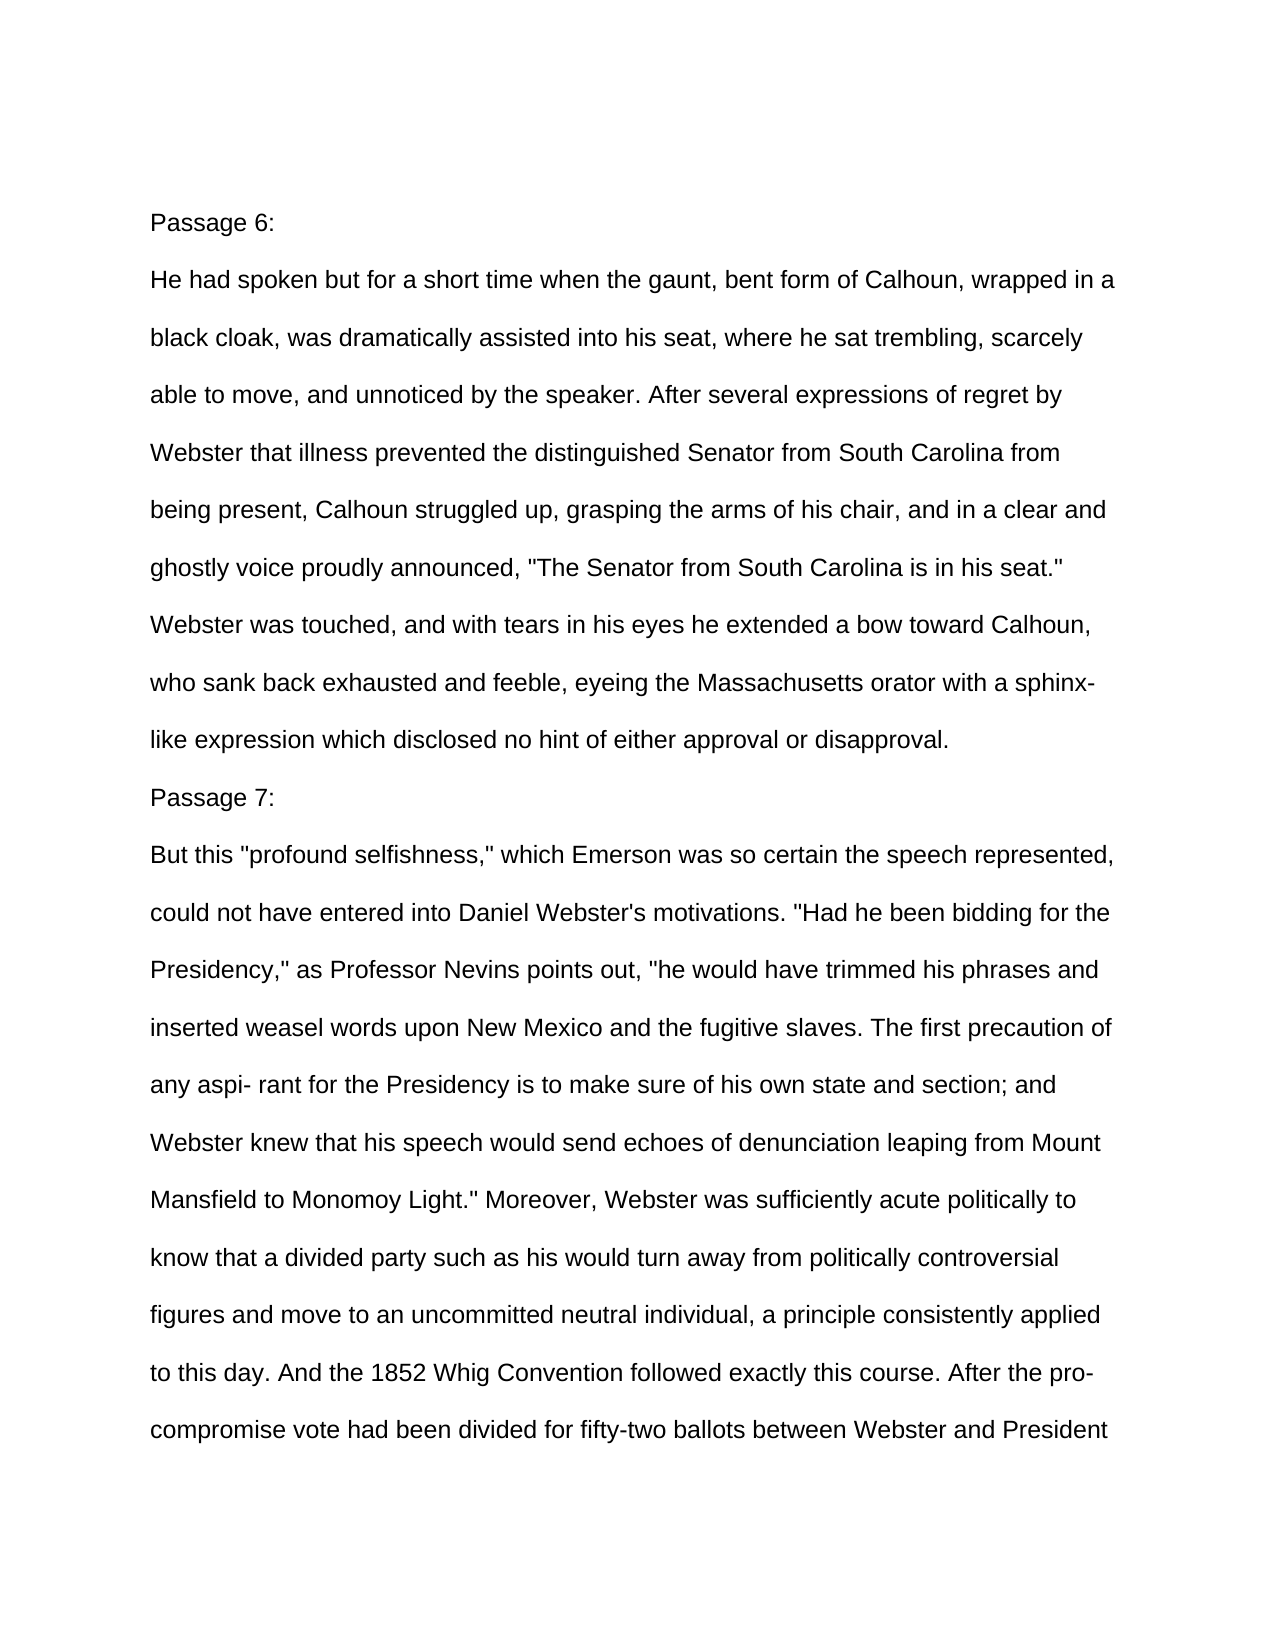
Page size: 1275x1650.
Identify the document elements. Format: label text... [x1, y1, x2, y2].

text Passage 6: [150, 207, 1125, 236]
text Passage 7: [150, 782, 1125, 811]
